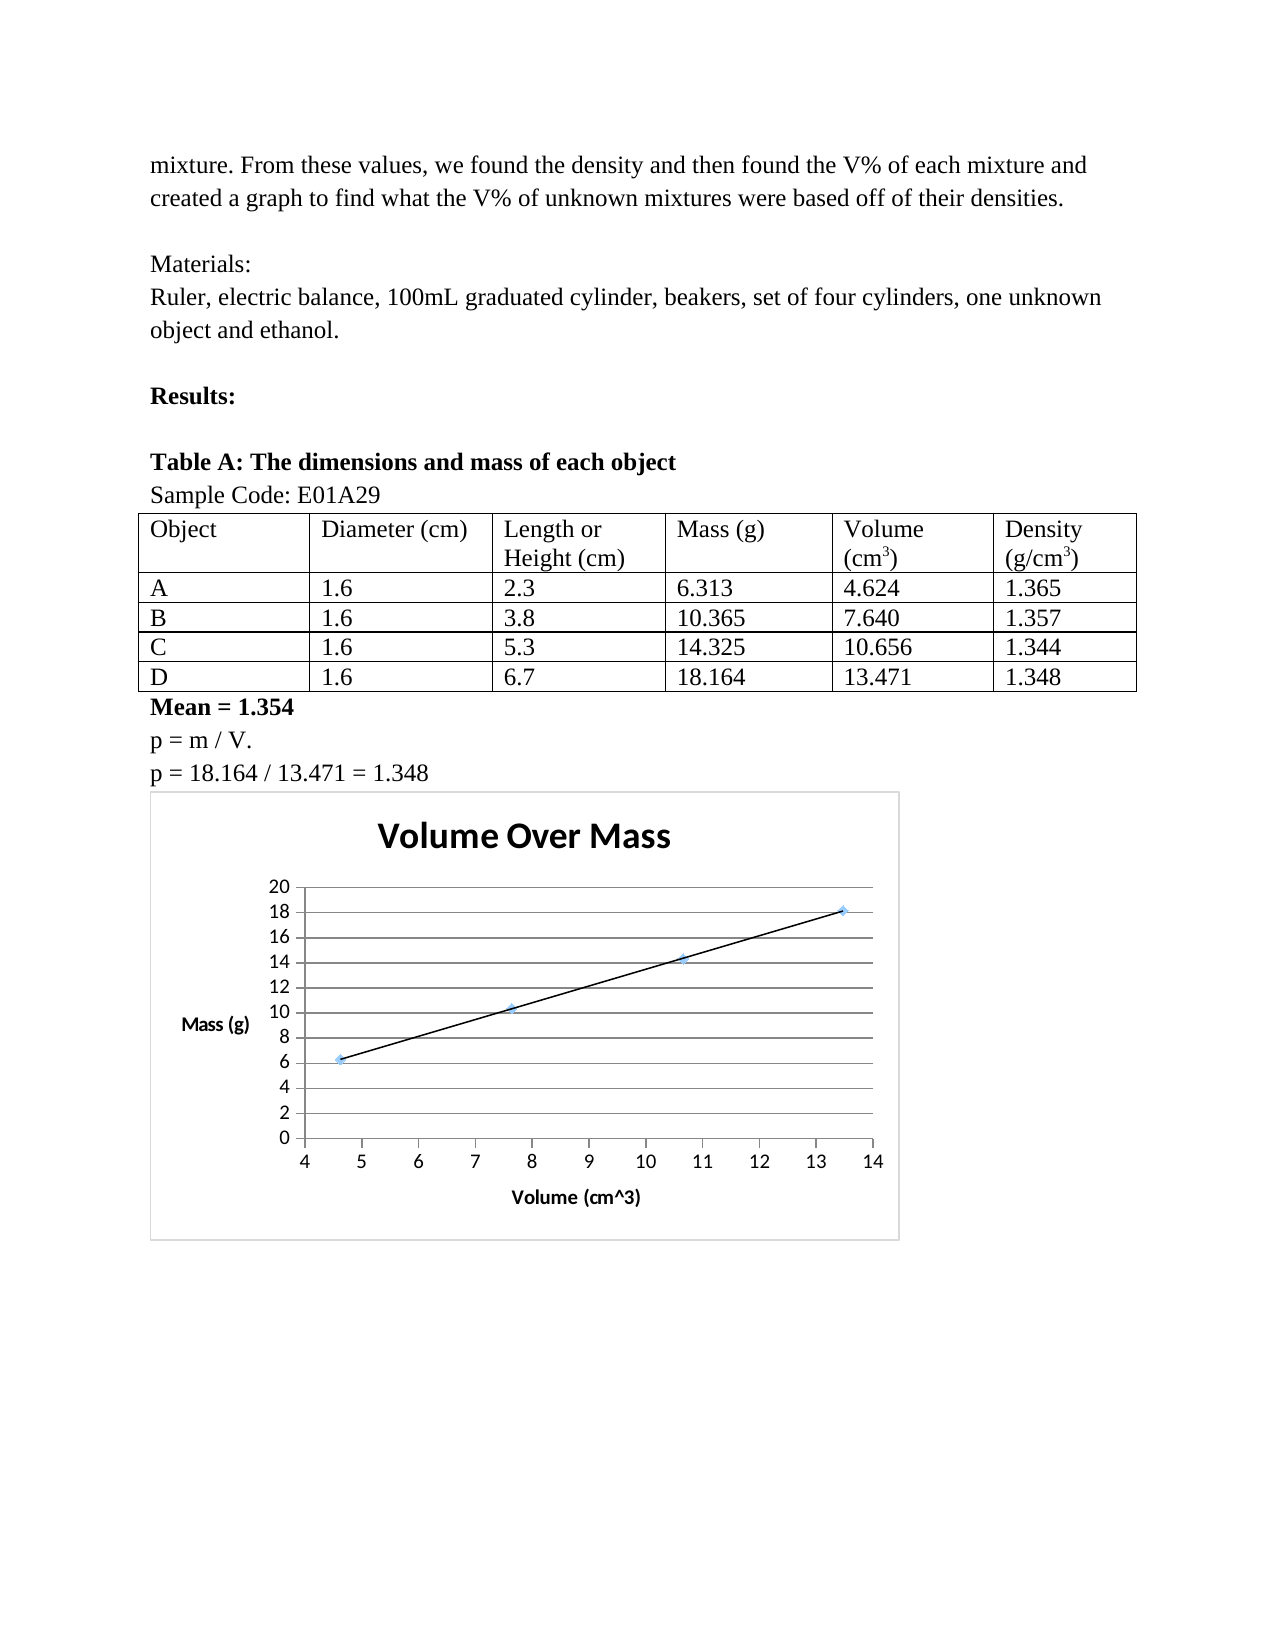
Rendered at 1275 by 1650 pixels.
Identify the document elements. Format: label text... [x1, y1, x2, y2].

table_cell 1.6 [310, 633, 492, 661]
table_cell 5.3 [493, 633, 665, 661]
table_header Object [139, 514, 309, 572]
table_cell 7.640 [833, 603, 993, 631]
table_cell 6.313 [666, 573, 832, 602]
table_cell 18.164 [666, 662, 832, 691]
table_cell A [139, 573, 309, 602]
table_cell C [139, 633, 309, 661]
table_cell D [139, 662, 309, 691]
table_cell 10.365 [666, 603, 832, 631]
table_header Volume (cm3) [833, 514, 993, 572]
table_cell 3.8 [493, 603, 665, 631]
table_cell 6.7 [493, 662, 665, 691]
table_header Mass (g) [666, 514, 832, 572]
text p = 18.164 / 13.471 = 1.348 [150, 758, 1125, 787]
text Sample Code: E01A29 [150, 480, 1125, 509]
table_cell 1.6 [310, 573, 492, 602]
text Materials: [150, 249, 1125, 278]
table_cell 1.357 [994, 603, 1136, 631]
table_header Length or Height (cm) [493, 514, 665, 572]
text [150, 150, 1125, 212]
table_header Density (g/cm3) [994, 514, 1136, 572]
table_header Diameter (cm) [310, 514, 492, 572]
table_cell 10.656 [833, 633, 993, 661]
table_cell 4.624 [833, 573, 993, 602]
table_cell 1.348 [994, 662, 1136, 691]
table_cell 1.365 [994, 573, 1136, 602]
text Ruler, electric balance, 100mL graduated cylinder, beakers, set of four cylinders, one unknown object and ethanol. [150, 282, 1125, 344]
table_cell 13.471 [833, 662, 993, 691]
table_cell B [139, 603, 309, 631]
text Mean = 1.354 [150, 692, 1125, 721]
table_cell 14.325 [666, 633, 832, 661]
text p = m / V. [150, 725, 1125, 754]
table_cell 1.6 [310, 662, 492, 691]
text Results: [150, 381, 1125, 410]
table_cell 1.6 [310, 603, 492, 631]
table_cell 1.344 [994, 633, 1136, 661]
text Table A: The dimensions and mass of each object [150, 447, 1125, 476]
table_cell 2.3 [493, 573, 665, 602]
